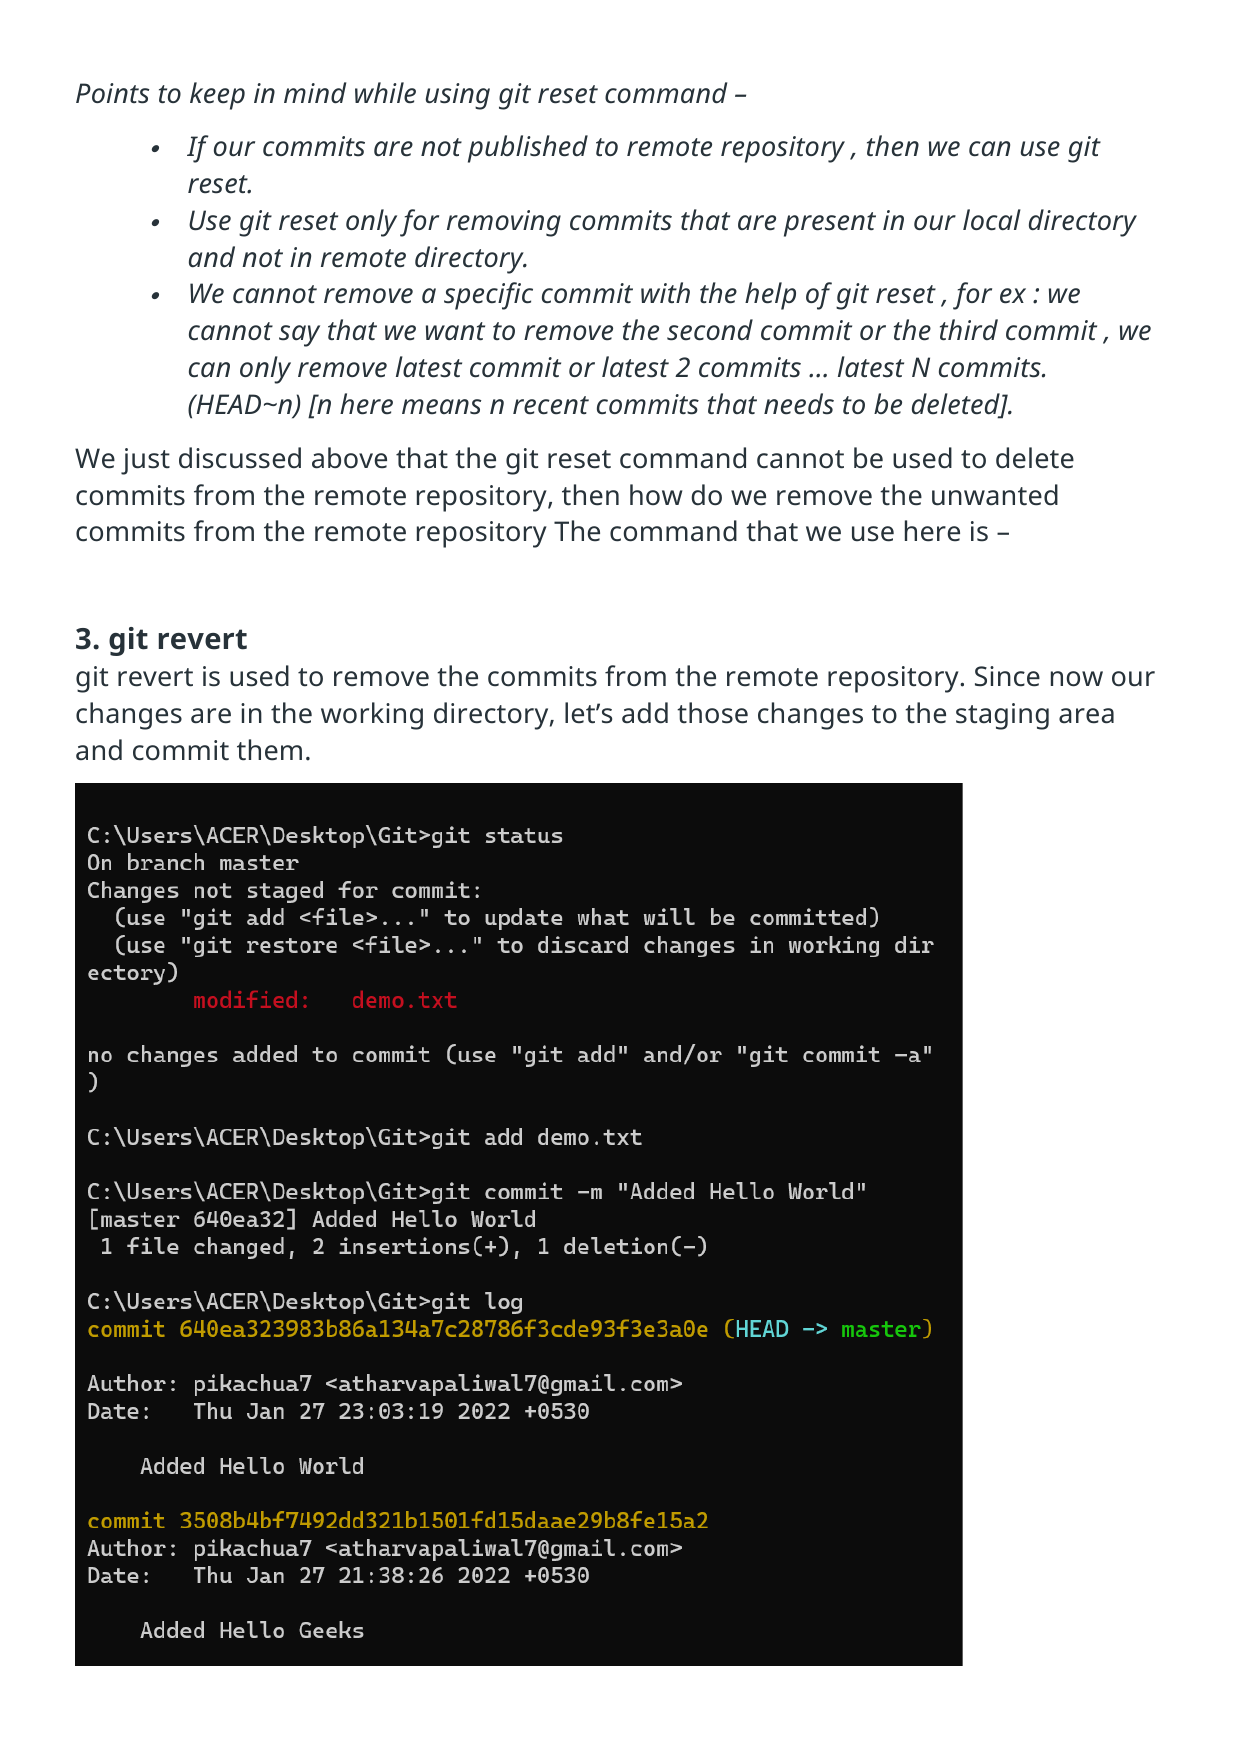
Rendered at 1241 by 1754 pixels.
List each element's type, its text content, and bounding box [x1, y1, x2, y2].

text 3. git revert [75, 618, 1165, 658]
text We just discussed above that the git reset command cannot be used to delete commits from the remote repository, then how do we remove the unwanted commits from the remote repository The command that we use here is – [75, 439, 1165, 550]
text Points to keep in mind while using git reset command – [75, 75, 1165, 112]
picture [75, 783, 963, 1666]
list If our commits are not published to remote repository , then we can use git reset. [150, 127, 1165, 201]
list We cannot remove a specific commit with the help of git reset , for ex : we cannot say that we want to remove the second commit or the third commit , we can only remove latest commit or latest 2 commits … latest N commits.(HEAD~n) [n here means n recent commits that needs to be deleted]. [150, 275, 1165, 422]
text git revert is used to remove the commits from the remote repository. Since now our changes are in the working directory, let’s add those changes to the staging area and commit them. [75, 658, 1165, 768]
list Use git reset only for removing commits that are present in our local directory and not in remote directory. [150, 201, 1165, 275]
